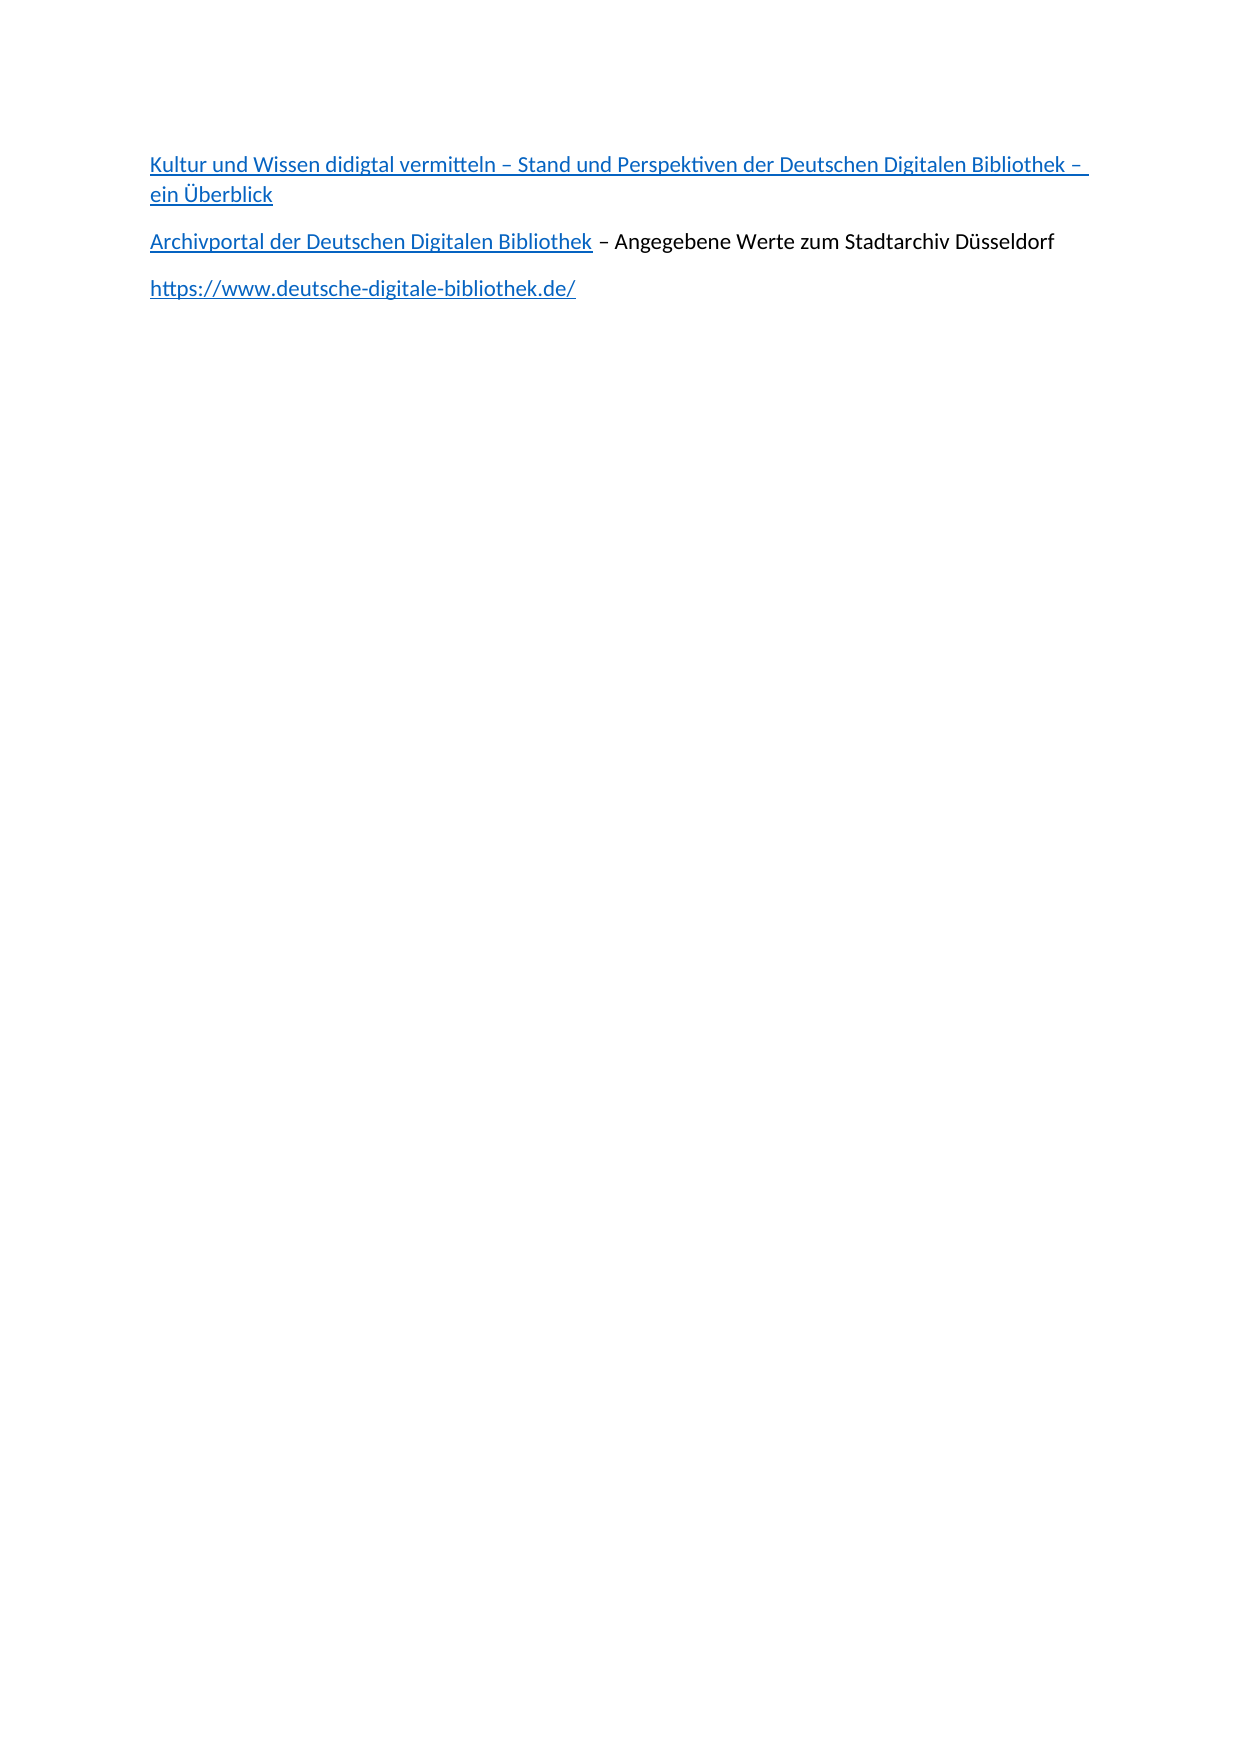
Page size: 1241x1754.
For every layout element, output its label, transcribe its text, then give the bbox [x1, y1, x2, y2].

text Archivportal der Deutschen Digitalen Bibliothek – Angegebene Werte zum Stadtarchiv Düsseldorf [150, 227, 1090, 255]
text https://www.deutsche-digitale-bibliothek.de/ [150, 274, 1090, 302]
text Kultur und Wissen didigtal vermitteln – Stand und Perspektiven der Deutschen Digitalen Bibliothek – ein Überblick [150, 150, 1090, 208]
